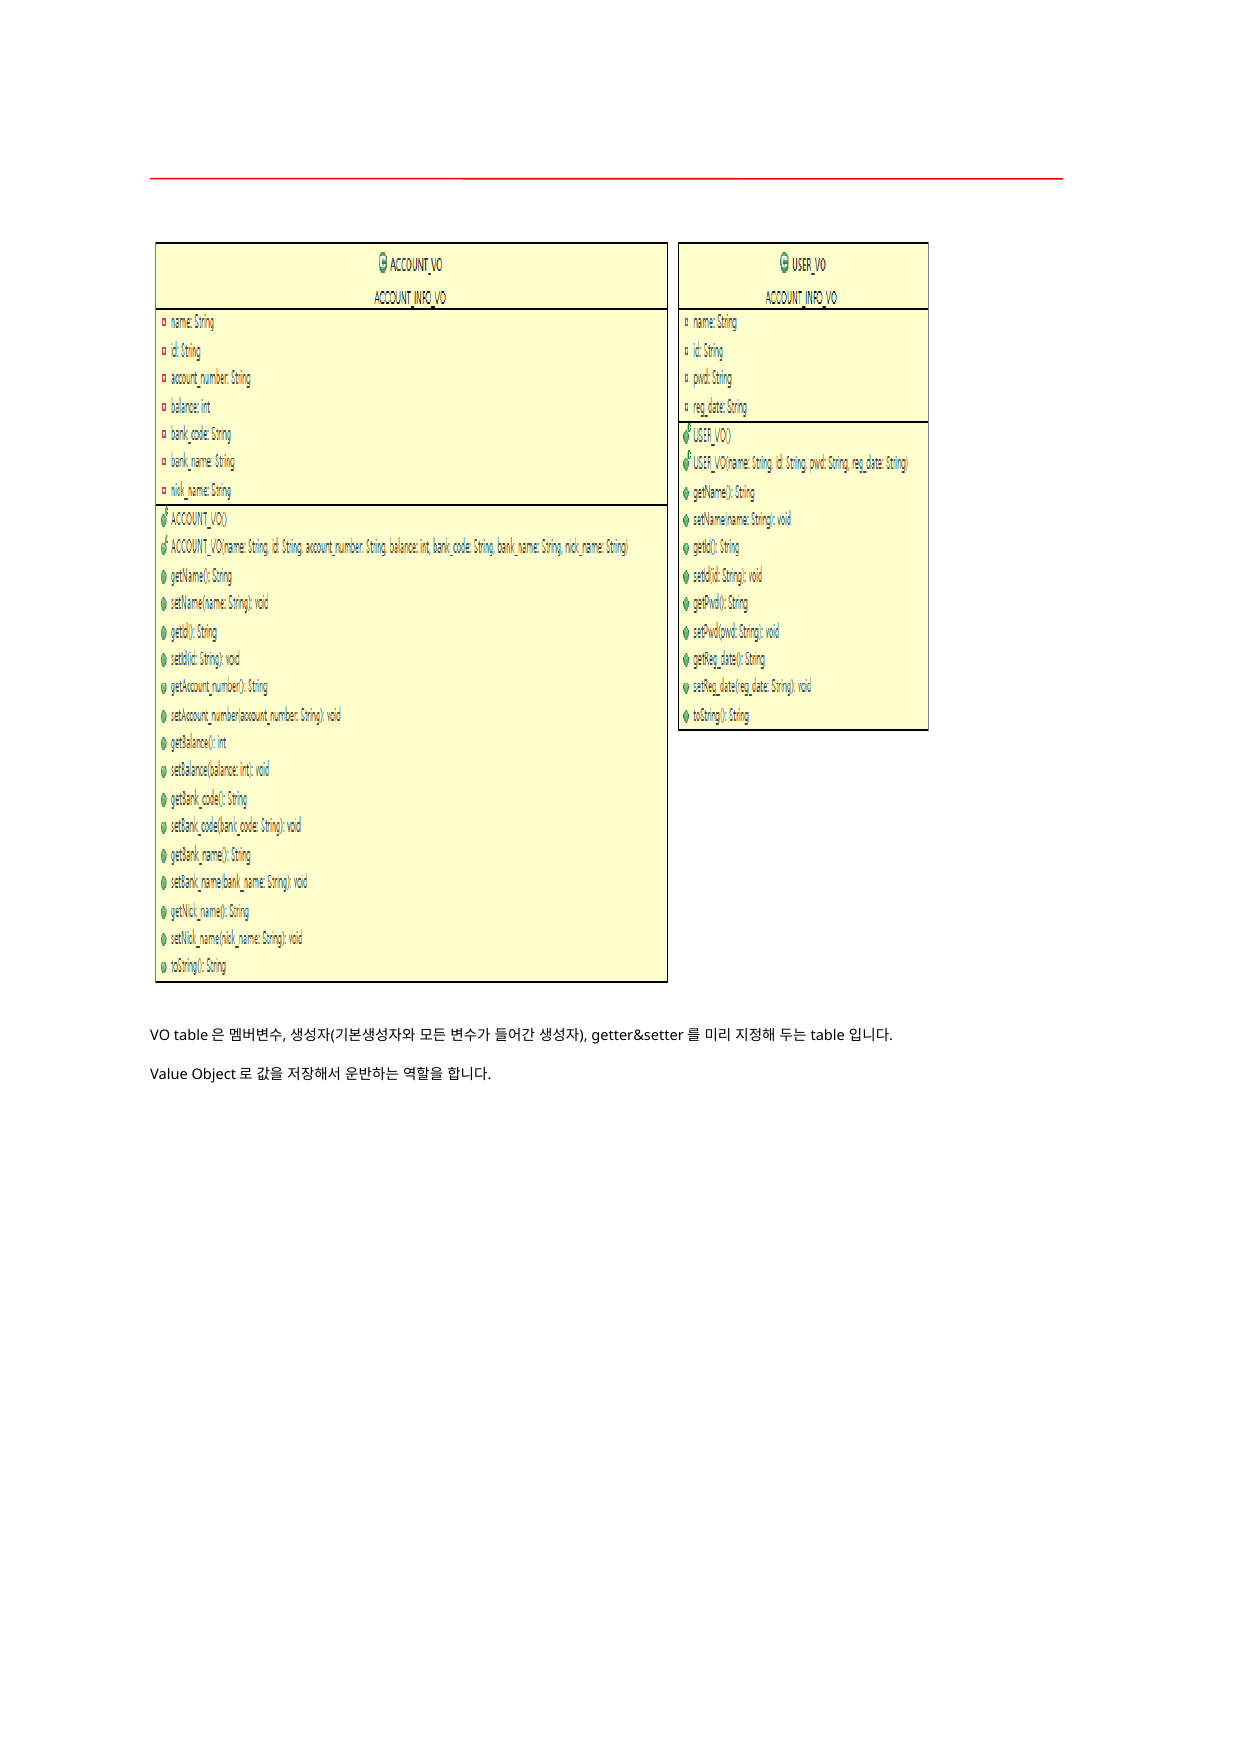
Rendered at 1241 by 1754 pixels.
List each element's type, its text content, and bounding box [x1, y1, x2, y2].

text VO table은 멤버변수, 생성자(기본생성자와 모든 변수가 들어간 생성자), getter&setter를 미리 지정해 두는 table 입니다. [150, 1023, 1090, 1044]
text Value Object로 값을 저장해서 운반하는 역할을 합니다. [150, 1063, 1090, 1084]
picture [150, 235, 1091, 1005]
